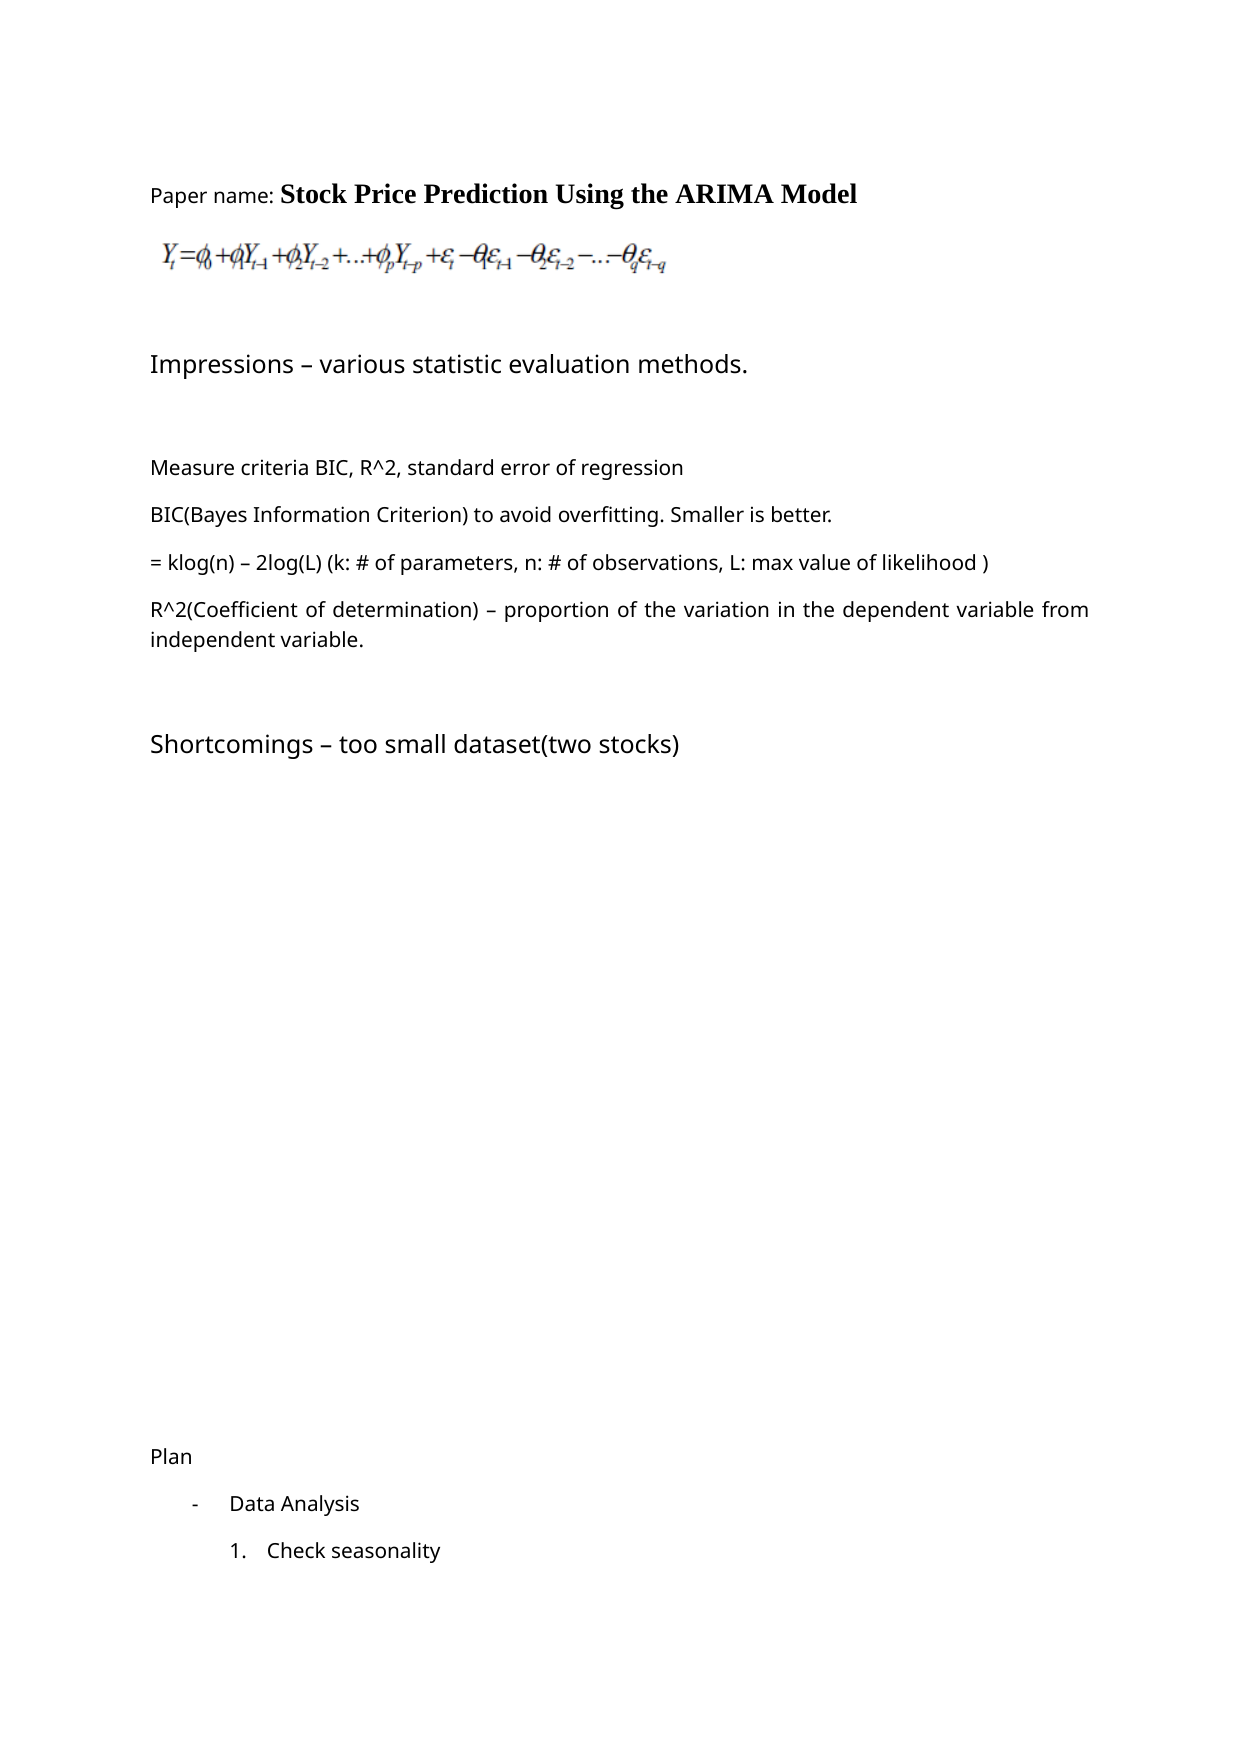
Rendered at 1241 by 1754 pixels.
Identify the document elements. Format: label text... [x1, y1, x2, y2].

text R^2(Coefficient of determination) – proportion of the variation in the dependent variable from independent variable. [150, 595, 1090, 654]
text Measure criteria BIC, R^2, standard error of regression [150, 453, 1090, 482]
text = klog(n) – 2log(L) (k: # of parameters, n: # of observations, L: max value of likelihood ) [150, 548, 1090, 576]
text BIC(Bayes Information Criterion) to avoid overfitting. Smaller is better. [150, 500, 1090, 529]
text Plan [150, 1442, 1090, 1470]
picture [155, 228, 683, 281]
text Impressions – various statistic evaluation methods. [150, 346, 1090, 380]
list Data Analysis [192, 1489, 1090, 1518]
list Check seasonality [229, 1536, 1090, 1565]
text Shortcomings – too small dataset(two stocks) [150, 726, 1090, 760]
text Paper name: Stock Price Prediction Using the ARIMA Model [150, 177, 1090, 210]
